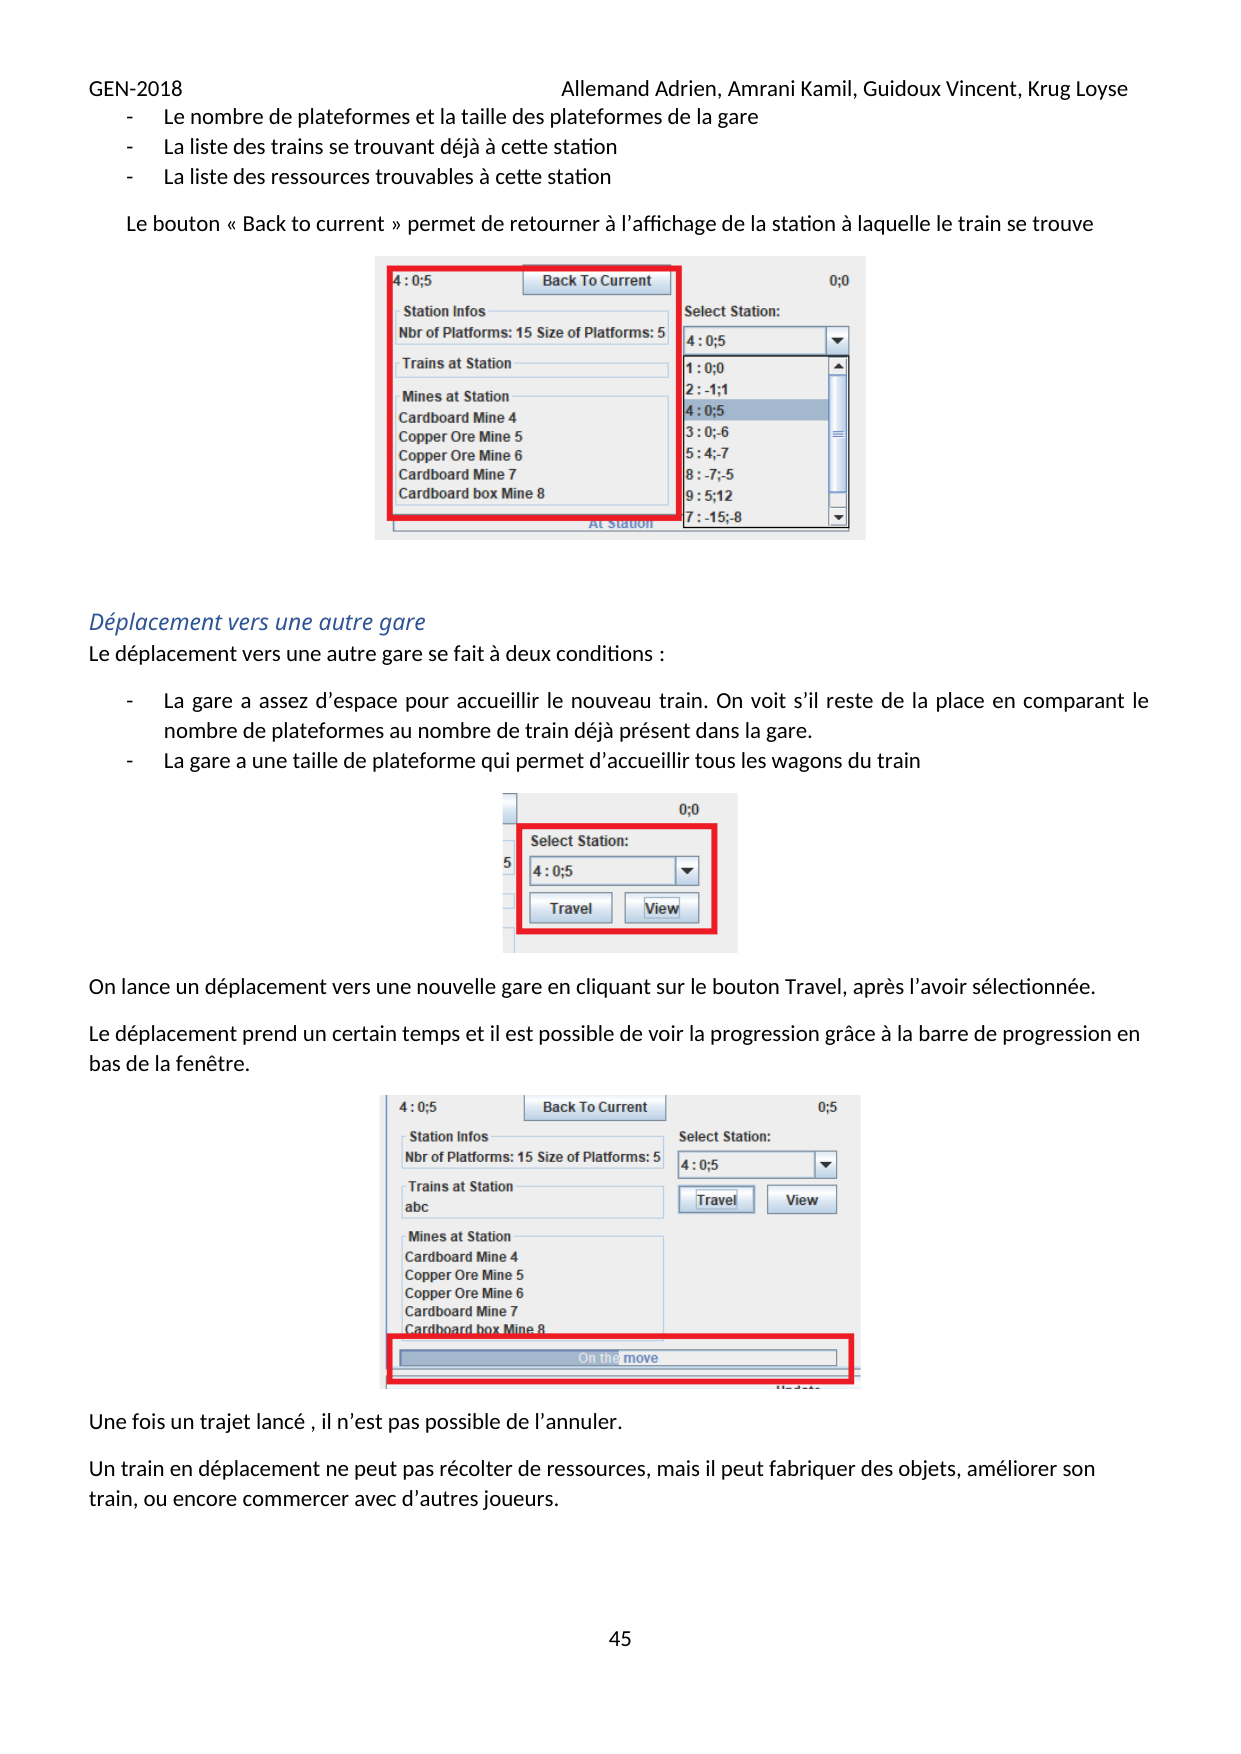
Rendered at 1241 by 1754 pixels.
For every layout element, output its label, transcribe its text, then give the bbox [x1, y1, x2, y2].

list La liste des trains se trouvant déjà à cette station [126, 132, 1152, 160]
list Le nombre de plateformes et la taille des plateformes de la gare [126, 102, 1152, 130]
list La gare a une taille de plateforme qui permet d’accueillir tous les wagons du train [126, 747, 1152, 774]
text Un train en déplacement ne peut pas récolter de ressources, mais il peut fabriquer des objets, améliorer son train, ou encore commercer avec d’autres joueurs. [89, 1454, 1152, 1512]
picture [379, 1095, 861, 1389]
picture [502, 793, 738, 953]
picture [374, 256, 866, 540]
text On lance un déplacement vers une nouvelle gare en cliquant sur le bouton Travel, après l’avoir sélectionnée. [89, 972, 1152, 1000]
list La liste des ressources trouvables à cette station [126, 162, 1152, 190]
text Le déplacement prend un certain temps et il est possible de voir la progression grâce à la barre de progression en bas de la fenêtre. [89, 1019, 1152, 1077]
subtitle Déplacement vers une autre gare [89, 606, 1152, 637]
text Le bouton « Back to current » permet de retourner à l’affichage de la station à laquelle le train se trouve [126, 209, 1152, 237]
text Une fois un trajet lancé , il n’est pas possible de l’annuler. [89, 1407, 1152, 1435]
text Le déplacement vers une autre gare se fait à deux conditions : [89, 639, 1152, 667]
list La gare a assez d’espace pour accueillir le nouveau train. On voit s’il reste de la place en comparant le nombre de plateformes au nombre de train déjà présent dans la gare. [126, 686, 1152, 744]
